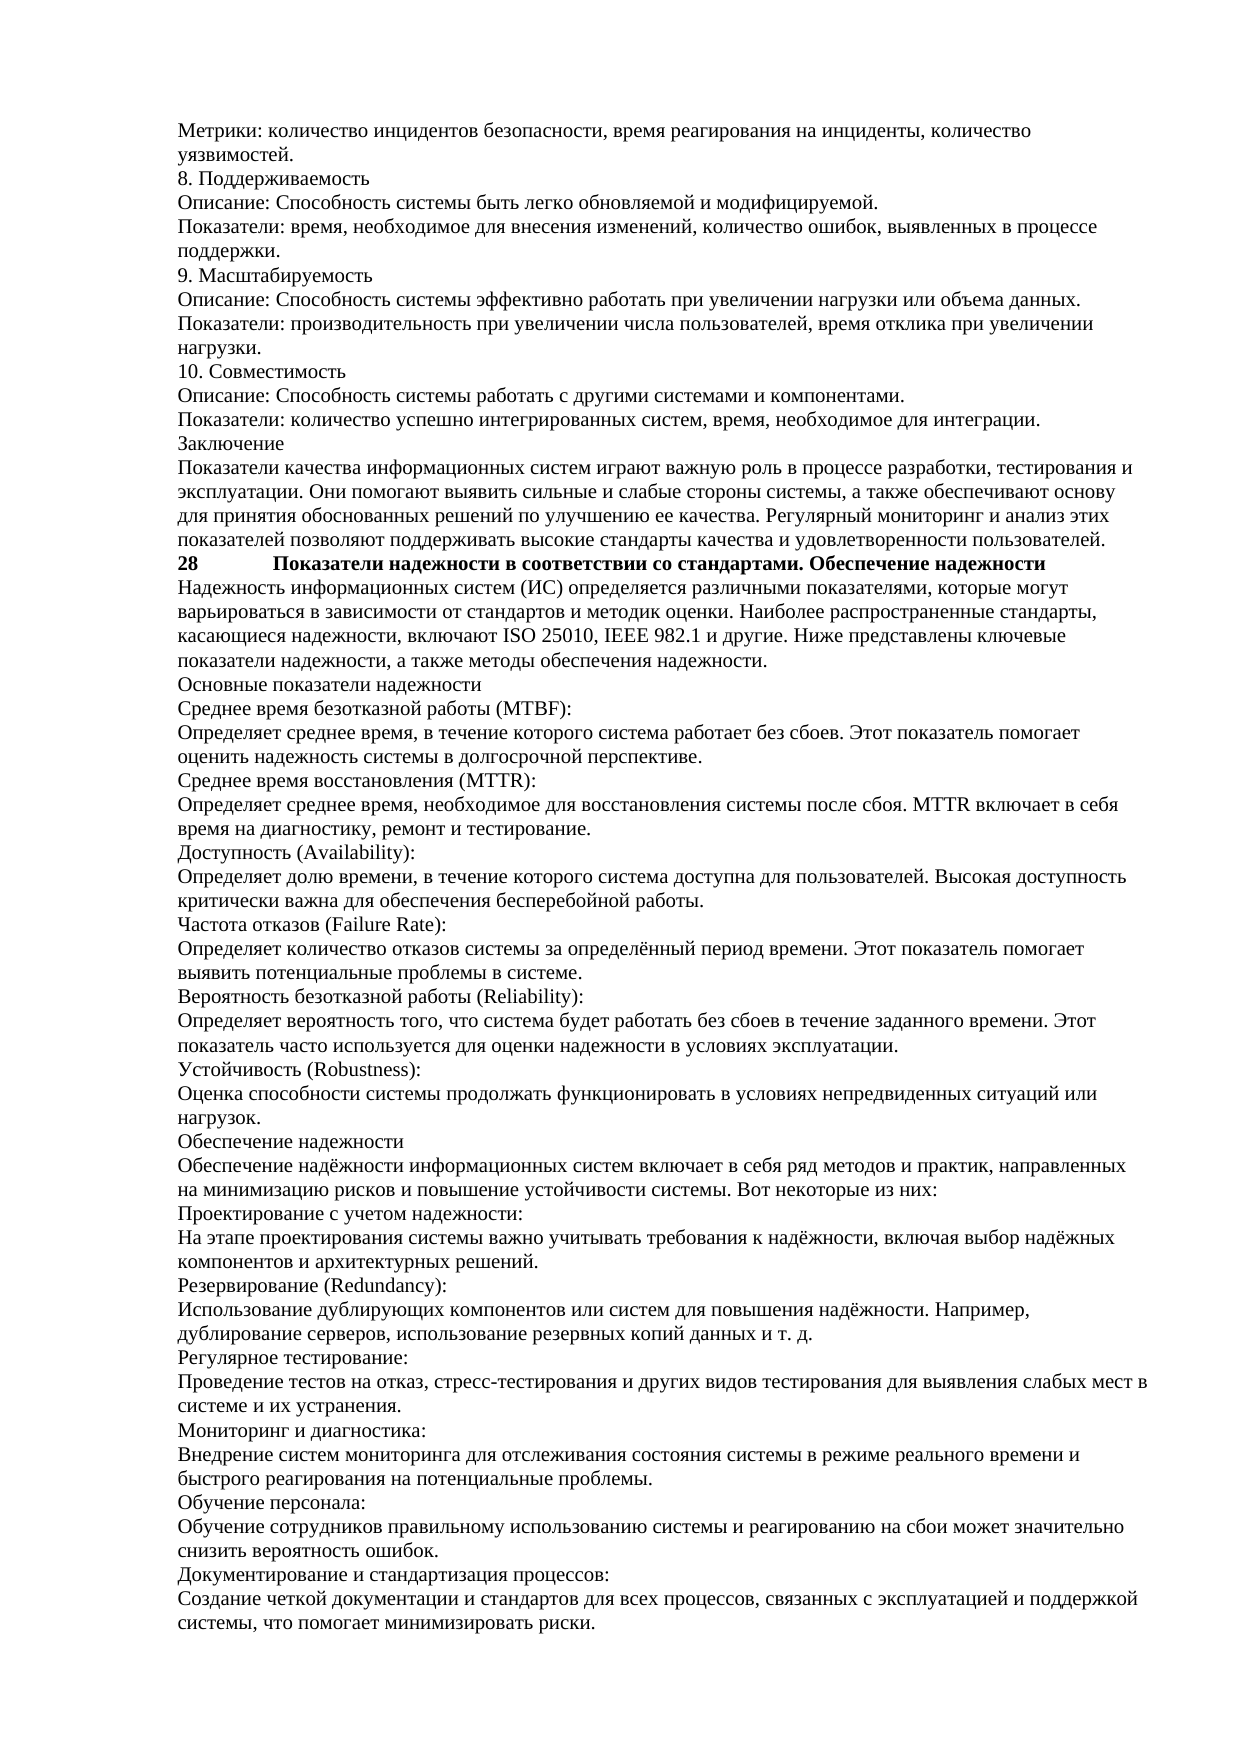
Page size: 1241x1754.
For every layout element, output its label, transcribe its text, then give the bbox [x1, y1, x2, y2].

list Показатели: количество успешно интегрированных систем, время, необходимое для интеграции. [177, 407, 1152, 431]
list Доступность (Availability): [177, 840, 1152, 864]
list Среднее время безотказной работы (MTBF): [177, 696, 1152, 720]
list Определяет количество отказов системы за определённый период времени. Этот показатель помогает выявить потенциальные проблемы в системе. [177, 936, 1152, 984]
list На этапе проектирования системы важно учитывать требования к надёжности, включая выбор надёжных компонентов и архитектурных решений. [177, 1225, 1152, 1273]
list Обеспечение надежности [177, 1129, 1152, 1153]
list Устойчивость (Robustness): [177, 1057, 1152, 1081]
list Регулярное тестирование: [177, 1345, 1152, 1369]
list Заключение [177, 431, 1152, 455]
list Внедрение систем мониторинга для отслеживания состояния системы в режиме реального времени и быстрого реагирования на потенциальные проблемы. [177, 1442, 1152, 1490]
list 8. Поддерживаемость [177, 166, 1152, 190]
list Определяет среднее время, в течение которого система работает без сбоев. Этот показатель помогает оценить надежность системы в долгосрочной перспективе. [177, 720, 1152, 768]
list Описание: Способность системы эффективно работать при увеличении нагрузки или объема данных. [177, 287, 1152, 311]
list Проведение тестов на отказ, стресс-тестирования и других видов тестирования для выявления слабых мест в системе и их устранения. [177, 1369, 1152, 1417]
list Оценка способности системы продолжать функционировать в условиях непредвиденных ситуаций или нагрузок. [177, 1081, 1152, 1129]
list Создание четкой документации и стандартов для всех процессов, связанных с эксплуатацией и поддержкой системы, что помогает минимизировать риски. [177, 1586, 1152, 1634]
list Показатели надежности в соответствии со стандартами. Обеспечение надежности [177, 551, 1152, 575]
list Использование дублирующих компонентов или систем для повышения надёжности. Например, дублирование серверов, использование резервных копий данных и т. д. [177, 1297, 1152, 1345]
list 10. Совместимость [177, 359, 1152, 383]
list Метрики: количество инцидентов безопасности, время реагирования на инциденты, количество уязвимостей. [177, 118, 1152, 166]
list Обеспечение надёжности информационных систем включает в себя ряд методов и практик, направленных на минимизацию рисков и повышение устойчивости системы. Вот некоторые из них: [177, 1153, 1152, 1201]
list Проектирование с учетом надежности: [177, 1201, 1152, 1225]
list Обучение сотрудников правильному использованию системы и реагированию на сбои может значительно снизить вероятность ошибок. [177, 1514, 1152, 1562]
list Резервирование (Redundancy): [177, 1273, 1152, 1297]
list Среднее время восстановления (MTTR): [177, 768, 1152, 792]
list Описание: Способность системы работать с другими системами и компонентами. [177, 383, 1152, 407]
list Определяет вероятность того, что система будет работать без сбоев в течение заданного времени. Этот показатель часто используется для оценки надежности в условиях эксплуатации. [177, 1008, 1152, 1057]
list 9. Масштабируемость [177, 262, 1152, 287]
list Показатели: производительность при увеличении числа пользователей, время отклика при увеличении нагрузки. [177, 311, 1152, 359]
list Основные показатели надежности [177, 672, 1152, 696]
list Описание: Способность системы быть легко обновляемой и модифицируемой. [177, 190, 1152, 214]
list Мониторинг и диагностика: [177, 1417, 1152, 1442]
list Надежность информационных систем (ИС) определяется различными показателями, которые могут варьироваться в зависимости от стандартов и методик оценки. Наиболее распространенные стандарты, касающиеся надежности, включают ISO 25010, IEEE 982.1 и другие. Ниже представлены ключевые показатели надежности, а также методы обеспечения надежности. [177, 575, 1152, 672]
list Вероятность безотказной работы (Reliability): [177, 984, 1152, 1008]
list Определяет долю времени, в течение которого система доступна для пользователей. Высокая доступность критически важна для обеспечения бесперебойной работы. [177, 864, 1152, 912]
list Показатели: время, необходимое для внесения изменений, количество ошибок, выявленных в процессе поддержки. [177, 214, 1152, 262]
list Показатели качества информационных систем играют важную роль в процессе разработки, тестирования и эксплуатации. Они помогают выявить сильные и слабые стороны системы, а также обеспечивают основу для принятия обоснованных решений по улучшению ее качества. Регулярный мониторинг и анализ этих показателей позволяют поддерживать высокие стандарты качества и удовлетворенности пользователей. [177, 455, 1152, 551]
list Обучение персонала: [177, 1490, 1152, 1514]
list Частота отказов (Failure Rate): [177, 912, 1152, 936]
list Документирование и стандартизация процессов: [177, 1562, 1152, 1586]
list Определяет среднее время, необходимое для восстановления системы после сбоя. MTTR включает в себя время на диагностику, ремонт и тестирование. [177, 792, 1152, 840]
